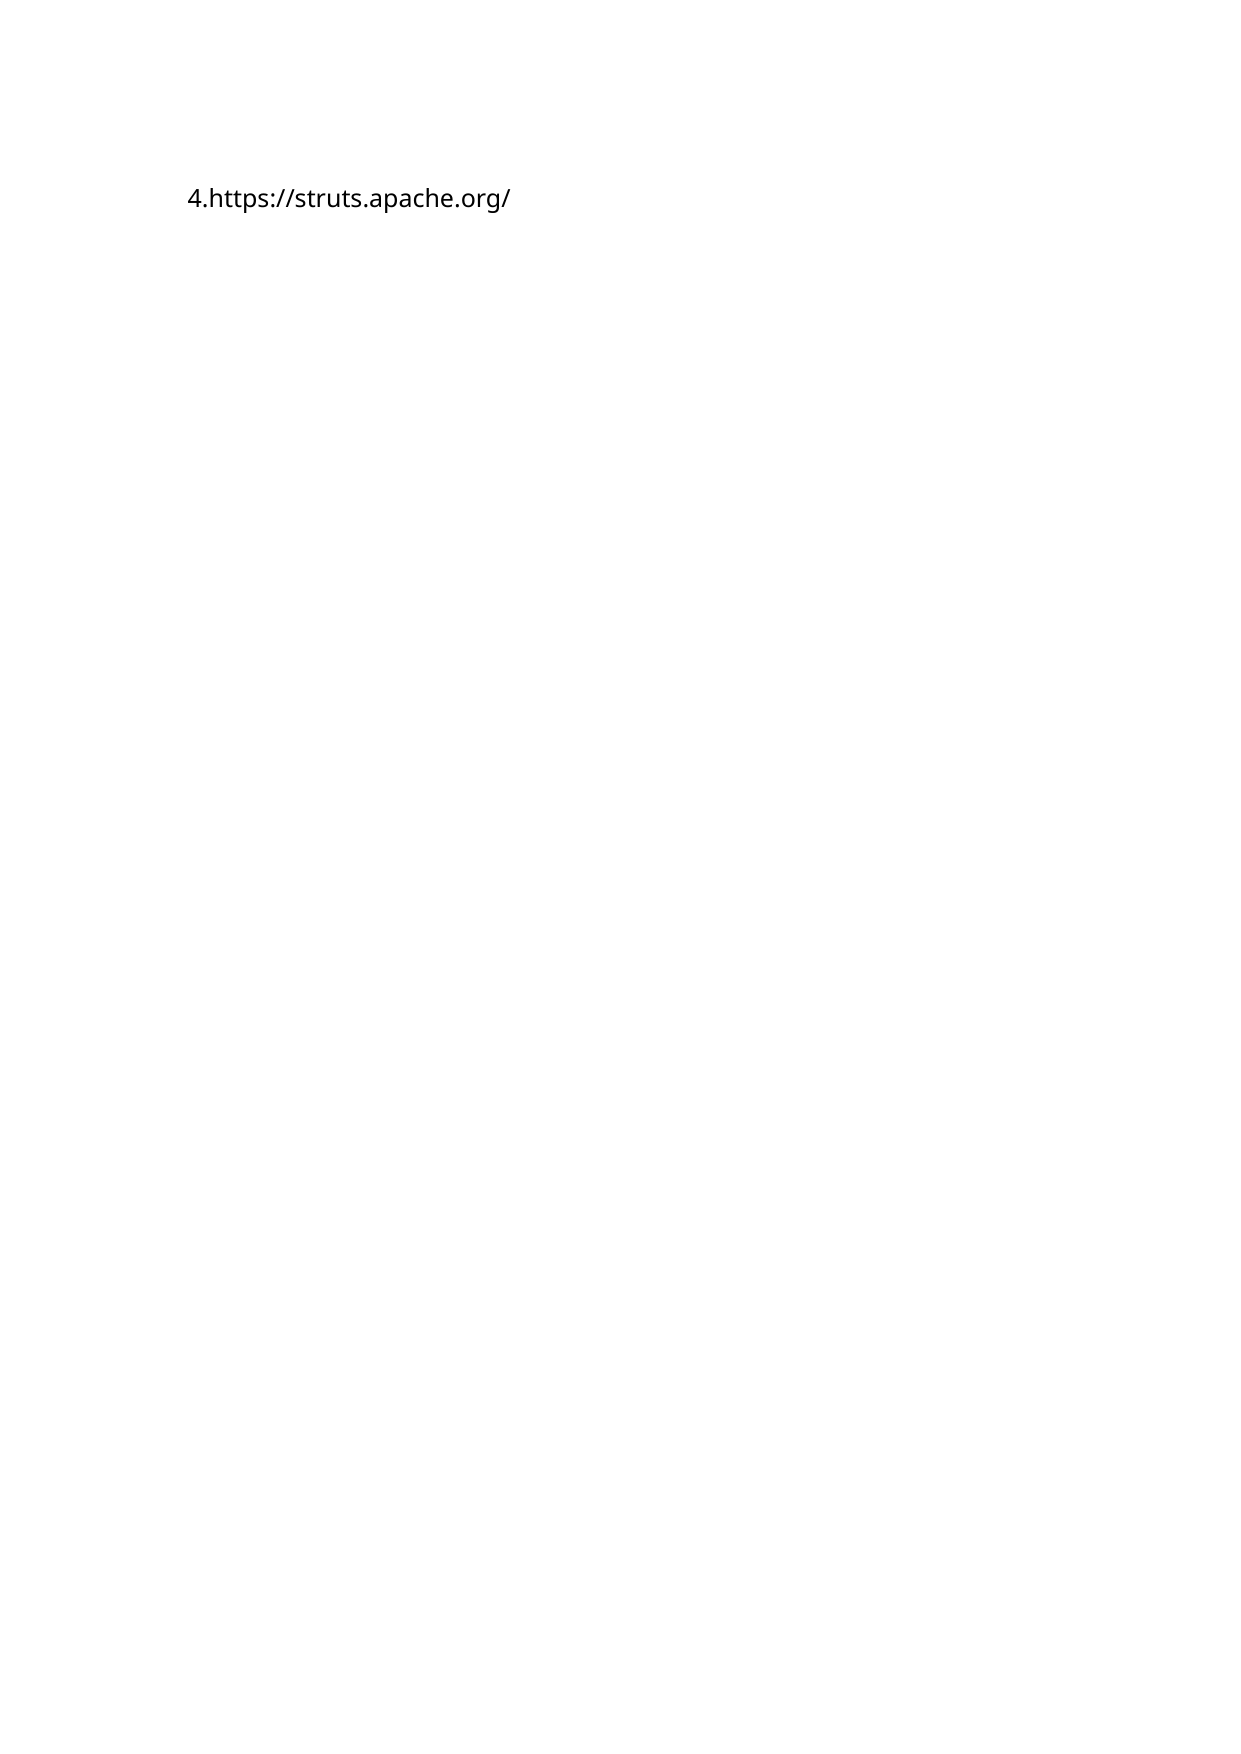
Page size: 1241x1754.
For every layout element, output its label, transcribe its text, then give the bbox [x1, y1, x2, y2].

text 4.https://struts.apache.org/ [187, 180, 1053, 214]
